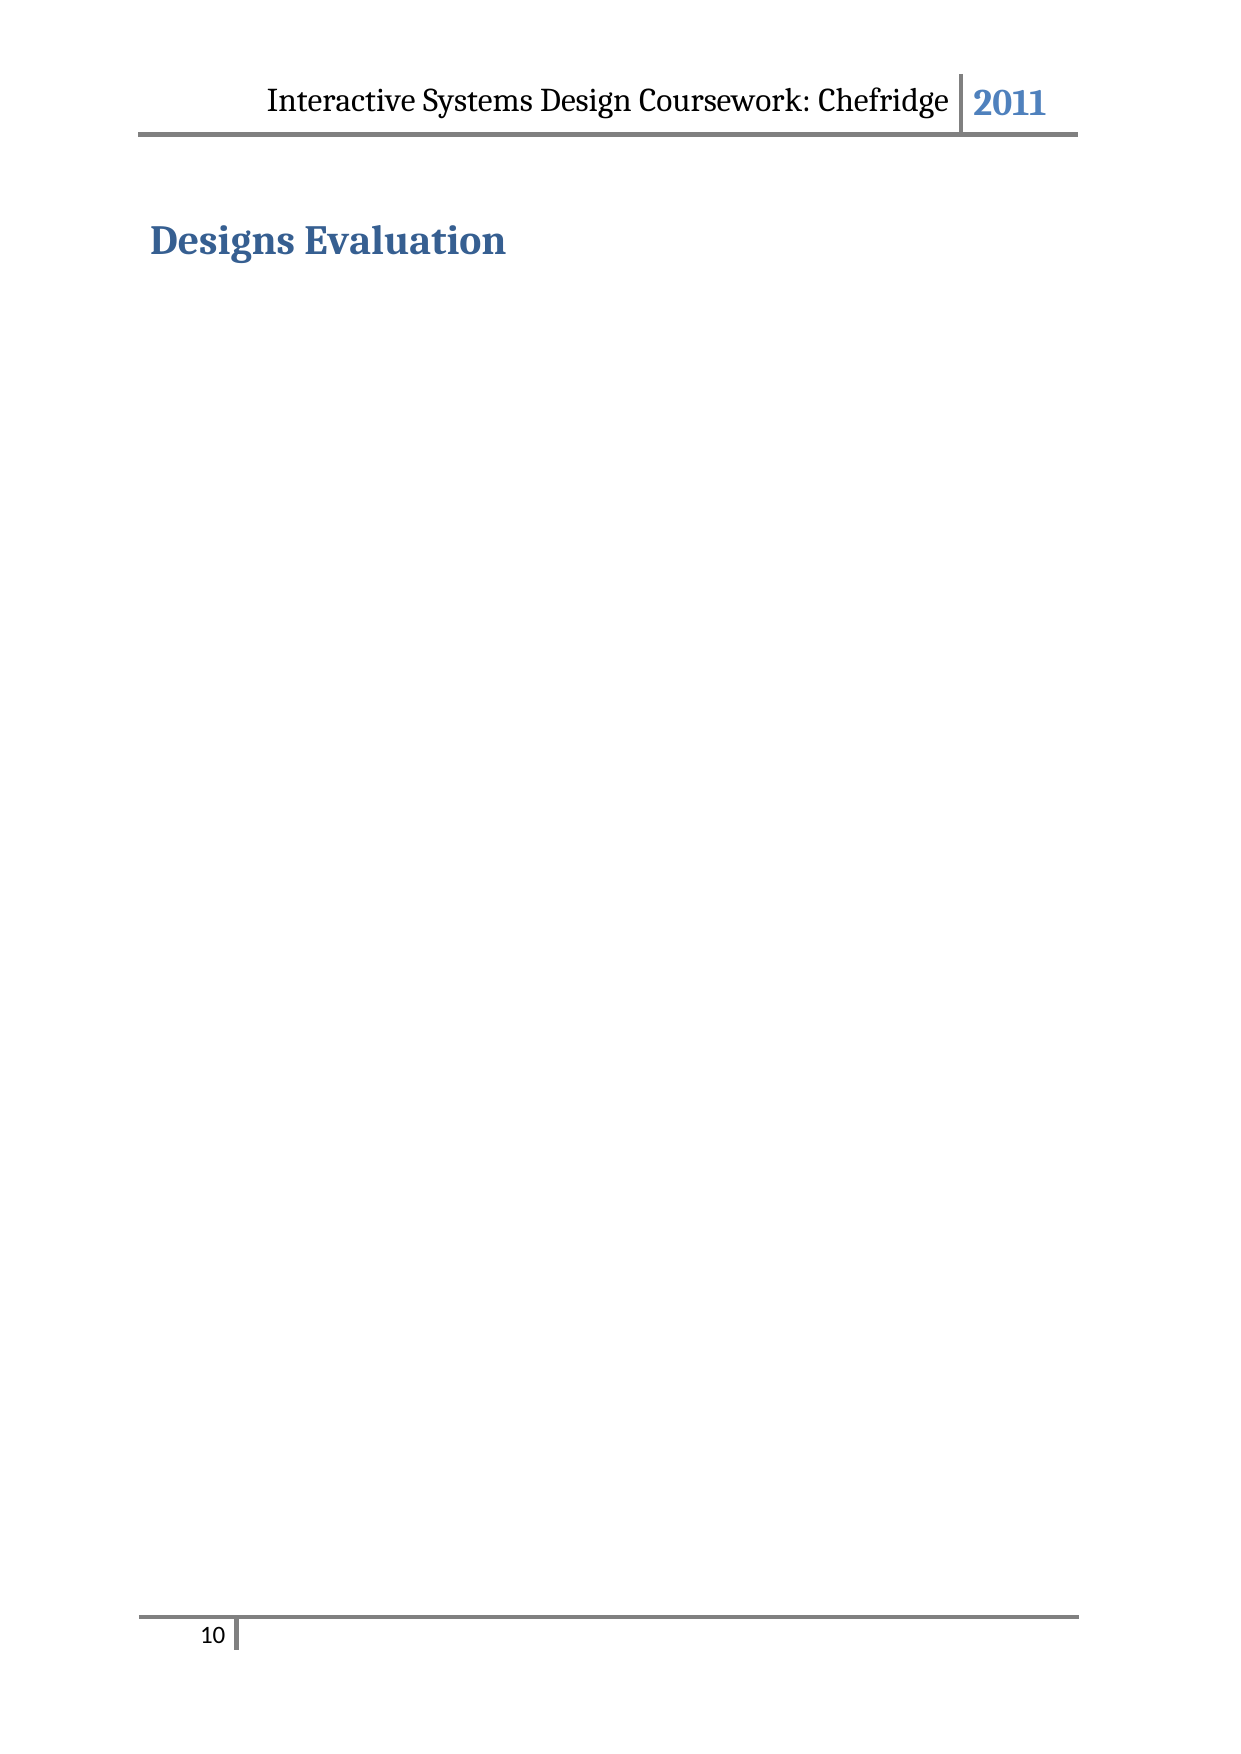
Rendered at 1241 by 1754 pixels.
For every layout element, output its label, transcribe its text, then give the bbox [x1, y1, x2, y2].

subtitle Designs Evaluation [150, 217, 1090, 265]
